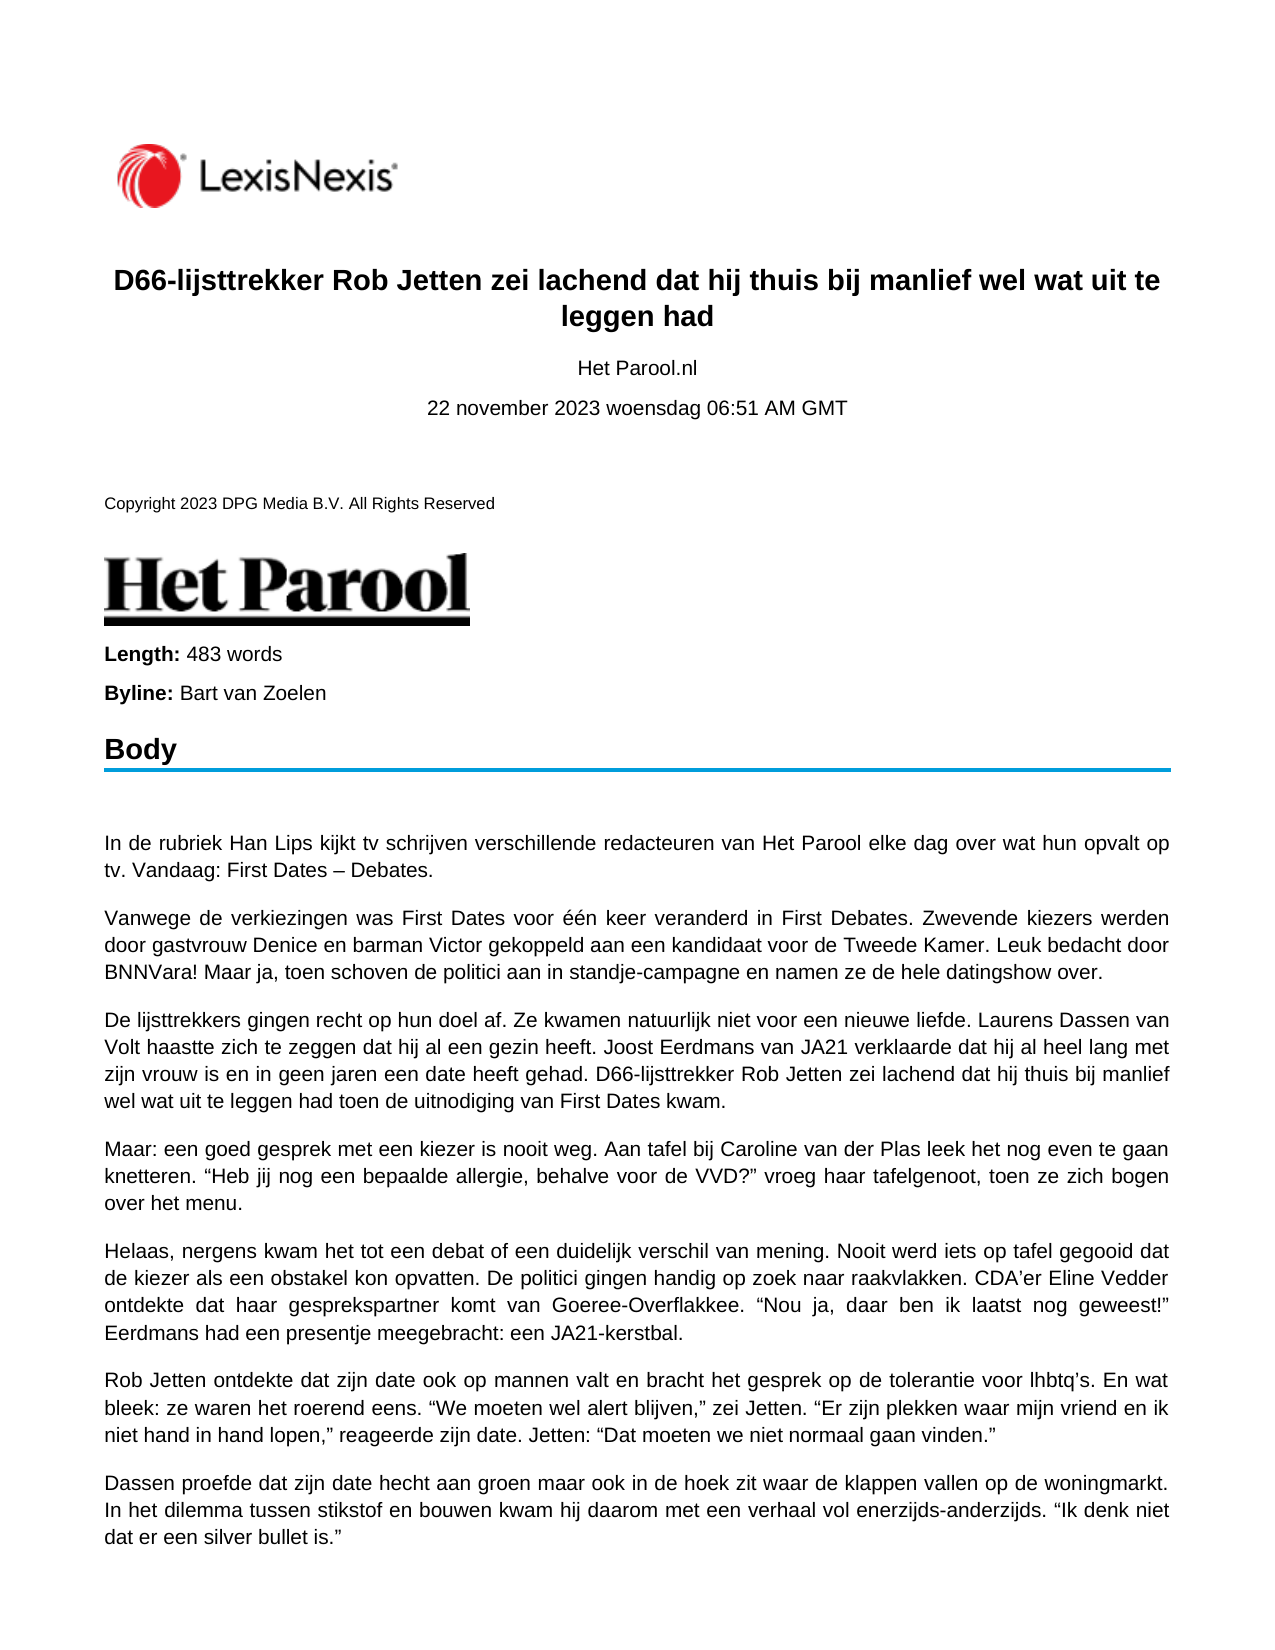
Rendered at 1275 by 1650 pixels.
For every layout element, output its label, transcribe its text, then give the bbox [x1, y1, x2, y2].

text Rob Jetten ontdekte dat zijn date ook op mannen valt en bracht het gesprek op de tolerantie voor lhbtq’s. En wat bleek: ze waren het roerend eens. “We moeten wel alert blijven,” zei Jetten. “Er zijn plekken waar mijn vriend en ik niet hand in hand lopen,” reageerde zijn date. Jetten: “Dat moeten we niet normaal gaan vinden.” [104, 1365, 1171, 1446]
text Byline: Bart van Zoelen [104, 678, 1171, 705]
picture [104, 144, 412, 208]
text Helaas, nergens kwam het tot een debat of een duidelijk verschil van mening. Nooit werd iets op tafel gegooid dat de kiezer als een obstakel kon opvatten. De politici gingen handig op zoek naar raakvlakken. CDA’er Eline Vedder ontdekte dat haar gesprekspartner komt van Goeree-Overflakkee. “Nou ja, daar ben ik laatst nog geweest!” Eerdmans had een presentje meegebracht: een JA21-kerstbal. [104, 1236, 1171, 1344]
text In de rubriek Han Lips kijkt tv schrijven verschillende redacteuren van Het Parool elke dag over wat hun opvalt op tv. Vandaag: First Dates – Debates. [104, 828, 1171, 882]
text Copyright 2023 DPG Media B.V. All Rights Reserved [104, 461, 1171, 513]
text Dassen proefde dat zijn date hecht aan groen maar ook in de hoek zit waar de klappen vallen op de woningmarkt. In het dilemma tussen stikstof en bouwen kwam hij daarom met een verhaal vol enerzijds-anderzijds. “Ik denk niet dat er een silver bullet is.” [104, 1467, 1171, 1548]
text Het Parool.nl [104, 353, 1171, 380]
text Length: 483 words [104, 638, 1171, 665]
text Body [104, 730, 1171, 765]
text De lijsttrekkers gingen recht op hun doel af. Ze kwamen natuurlijk niet voor een nieuwe liefde. Laurens Dassen van Volt haastte zich te zeggen dat hij al een gezin heeft. Joost Eerdmans van JA21 verklaarde dat hij al heel lang met zijn vrouw is en in geen jaren een date heeft gehad. D66-lijsttrekker Rob Jetten zei lachend dat hij thuis bij manlief wel wat uit te leggen had toen de uitnodiging van First Dates kwam. [104, 1005, 1171, 1113]
text Vanwege de verkiezingen was First Dates voor één keer veranderd in First Debates. Zwevende kiezers werden door gastvrouw Denice en barman Victor gekoppeld aan een kandidaat voor de Tweede Kamer. Leuk bedacht door BNNVara! Maar ja, toen schoven de politici aan in standje-campagne en namen ze de hele datingshow over. [104, 903, 1171, 984]
subtitle D66-lijsttrekker Rob Jetten zei lachend dat hij thuis bij manlief wel wat uit te leggen had [104, 261, 1171, 332]
text Maar: een goed gesprek met een kiezer is nooit weg. Aan tafel bij Caroline van der Plas leek het nog even te gaan knetteren. “Heb jij nog een bepaalde allergie, behalve voor de VVD?” vroeg haar tafelgenoot, toen ze zich bogen over het menu. [104, 1134, 1171, 1215]
text 22 november 2023 woensdag 06:51 AM GMT [104, 393, 1171, 420]
picture [104, 553, 470, 626]
